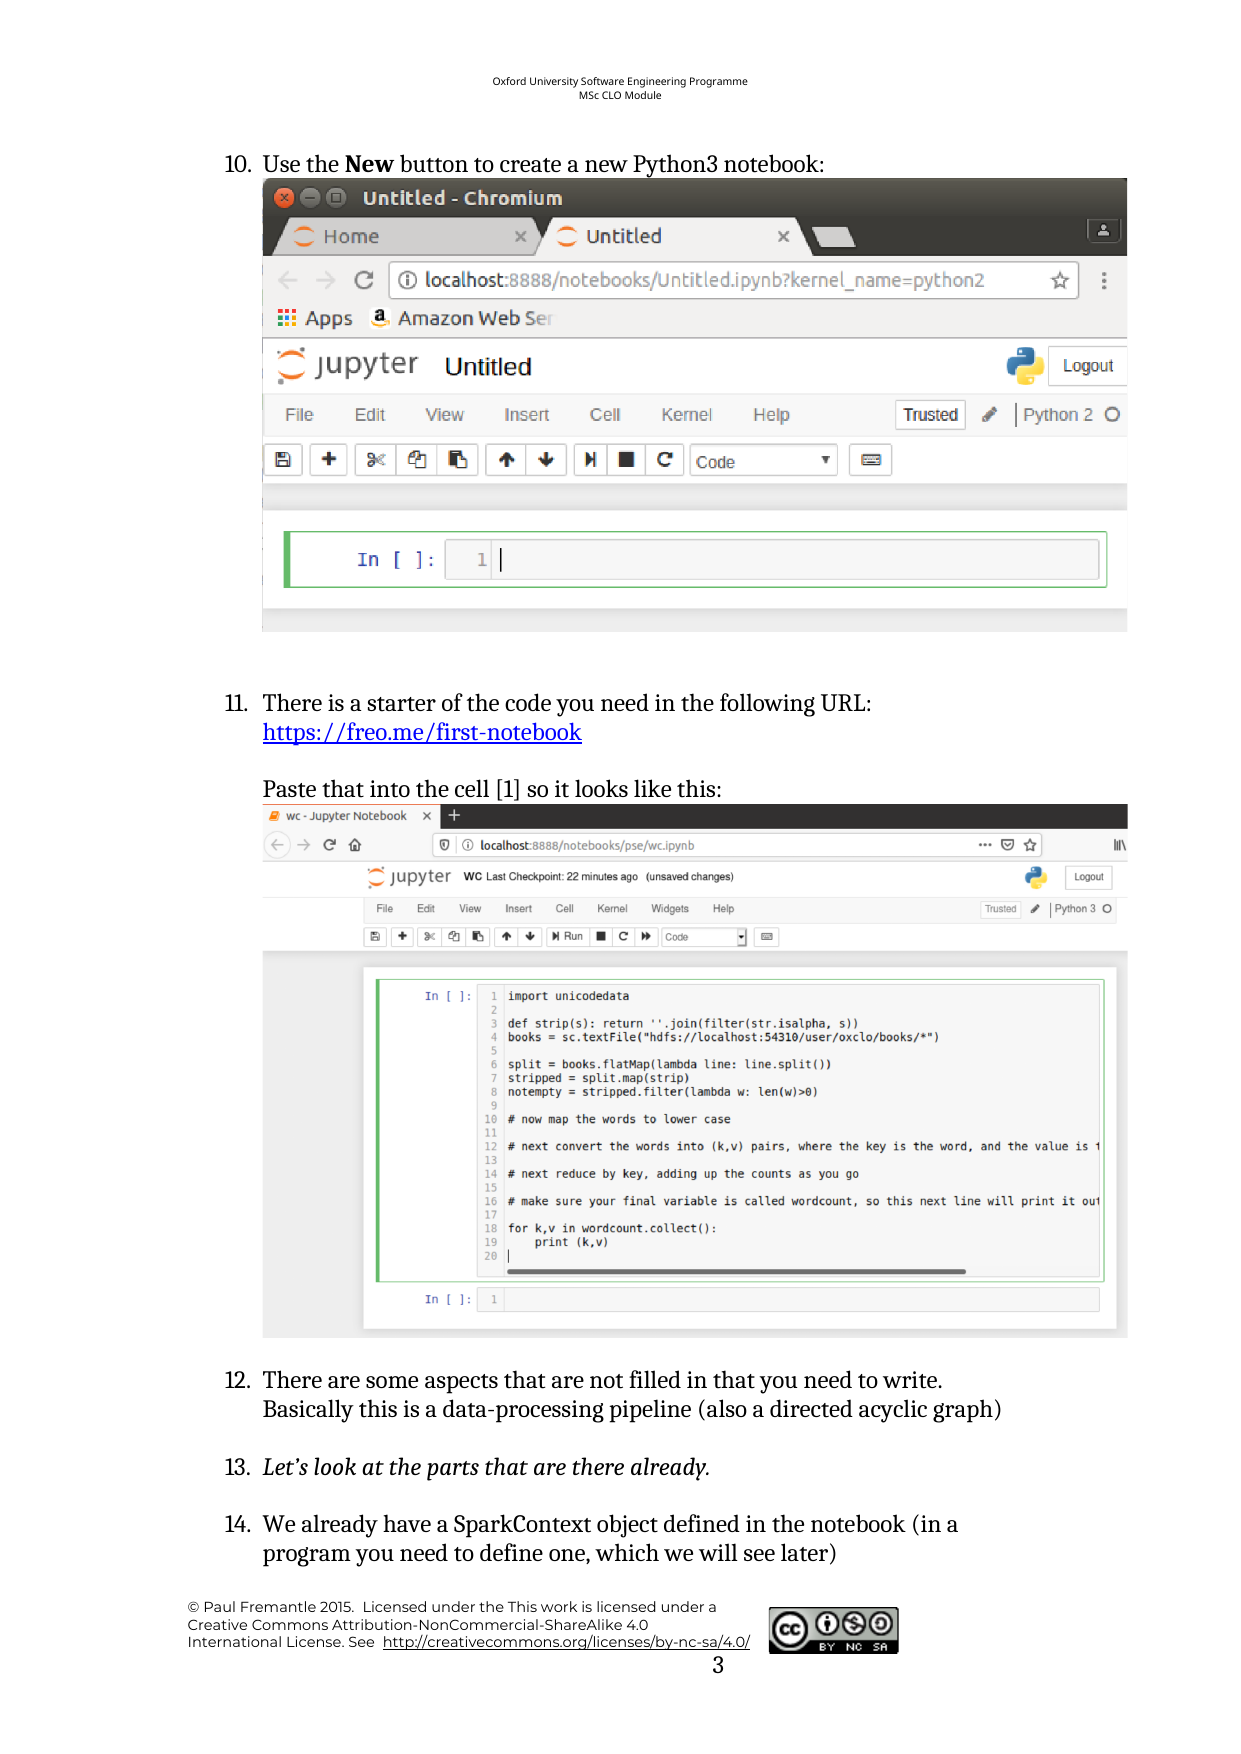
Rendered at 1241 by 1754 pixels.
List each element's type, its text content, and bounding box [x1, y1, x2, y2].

list There are some aspects that are not filled in that you need to write. Basically this is a data-processing pipeline (also a directed acyclic graph) [225, 1366, 1053, 1452]
picture [262, 804, 1128, 1338]
picture [768, 1607, 899, 1654]
list Let’s look at the parts that are there already. [225, 1452, 1053, 1510]
picture [262, 178, 1128, 632]
list We already have a SparkContext object defined in the notebook (in a program you need to define one, which we will see later) [225, 1510, 1053, 1596]
